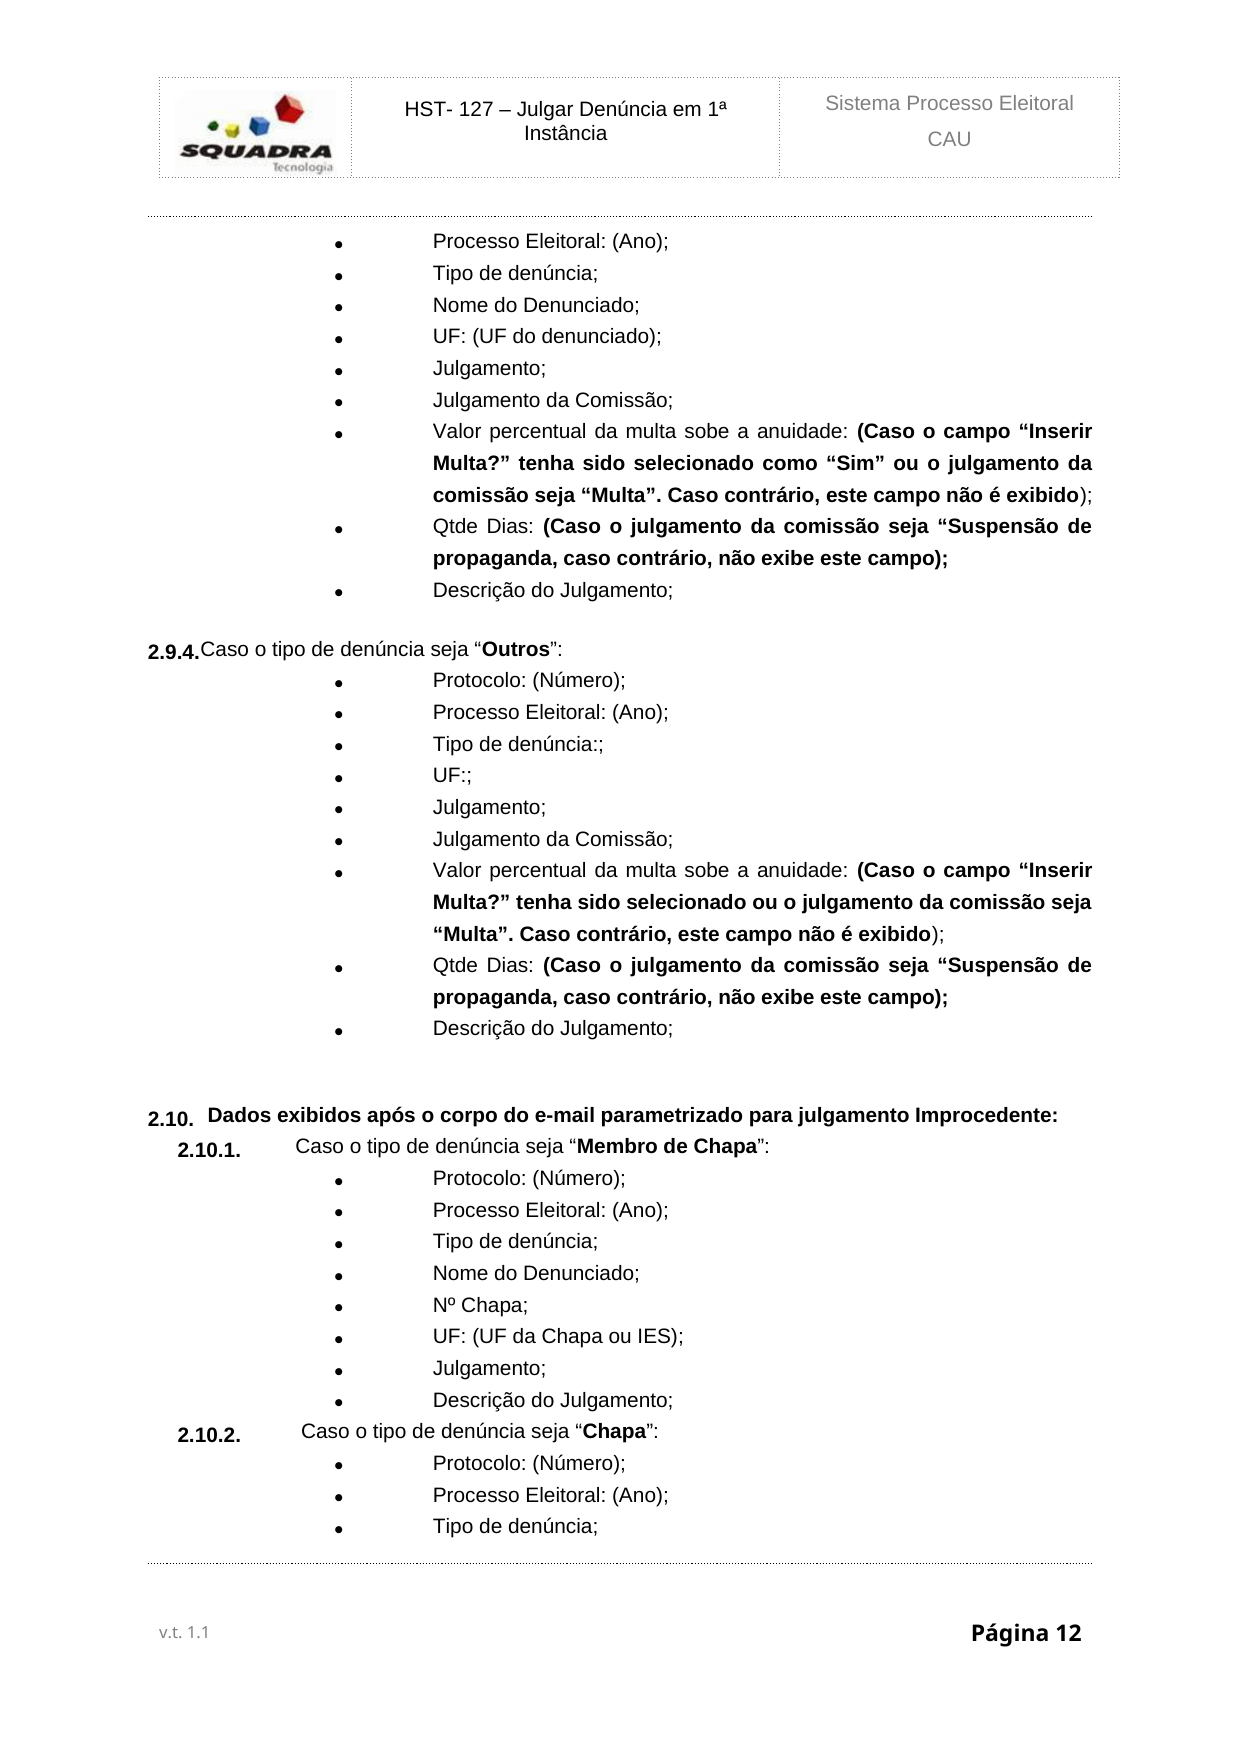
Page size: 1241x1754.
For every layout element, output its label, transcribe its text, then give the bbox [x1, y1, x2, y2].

list Processo Eleitoral: (Ano); [335, 1482, 1092, 1510]
list Caso o tipo de denúncia seja “Outros”: [148, 637, 1092, 664]
list Processo Eleitoral: (Ano); [335, 700, 1092, 727]
list Nº Chapa; [335, 1293, 1092, 1320]
list Protocolo: (Número); [335, 1451, 1092, 1478]
list Julgamento da Comissão; [335, 388, 1092, 415]
list Tipo de denúncia; [335, 1514, 1092, 1542]
list Caso o tipo de denúncia seja “Chapa”: [177, 1419, 1092, 1447]
list Tipo de denúncia:; [335, 731, 1092, 759]
list Julgamento; [335, 1356, 1092, 1383]
list Nome do Denunciado; [335, 293, 1092, 320]
list Dados exibidos após o corpo do e-mail parametrizado para julgamento Improcedente: [148, 1103, 1092, 1130]
list Julgamento; [335, 356, 1092, 384]
list Tipo de denúncia; [335, 261, 1092, 289]
list Processo Eleitoral: (Ano); [335, 1198, 1092, 1225]
list Caso o tipo de denúncia seja “Membro de Chapa”: [177, 1134, 1092, 1162]
list Descrição do Julgamento; [335, 1016, 1092, 1044]
list Julgamento da Comissão; [335, 826, 1092, 854]
list Qtde Dias: (Caso o julgamento da comissão seja “Suspensão de propaganda, caso contrário, não exibe este campo); [335, 514, 1092, 573]
list UF: (UF da Chapa ou IES); [335, 1324, 1092, 1352]
list Tipo de denúncia; [335, 1229, 1092, 1257]
list Qtde Dias: (Caso o julgamento da comissão seja “Suspensão de propaganda, caso contrário, não exibe este campo); [335, 953, 1092, 1012]
list Descrição do Julgamento; [335, 577, 1092, 605]
list Protocolo: (Número); [335, 1166, 1092, 1193]
list Protocolo: (Número); [335, 668, 1092, 696]
list Julgamento; [335, 795, 1092, 822]
list Processo Eleitoral: (Ano); [335, 229, 1092, 257]
list Nome do Denunciado; [335, 1261, 1092, 1288]
list Valor percentual da multa sobe a anuidade: (Caso o campo “Inserir Multa?” tenha sido selecionado ou o julgamento da comissão seja “Multa”. Caso contrário, este campo não é exibido); [335, 858, 1092, 949]
list UF:; [335, 763, 1092, 791]
list UF: (UF do denunciado); [335, 324, 1092, 352]
list Descrição do Julgamento; [335, 1388, 1092, 1415]
picture [174, 90, 337, 177]
